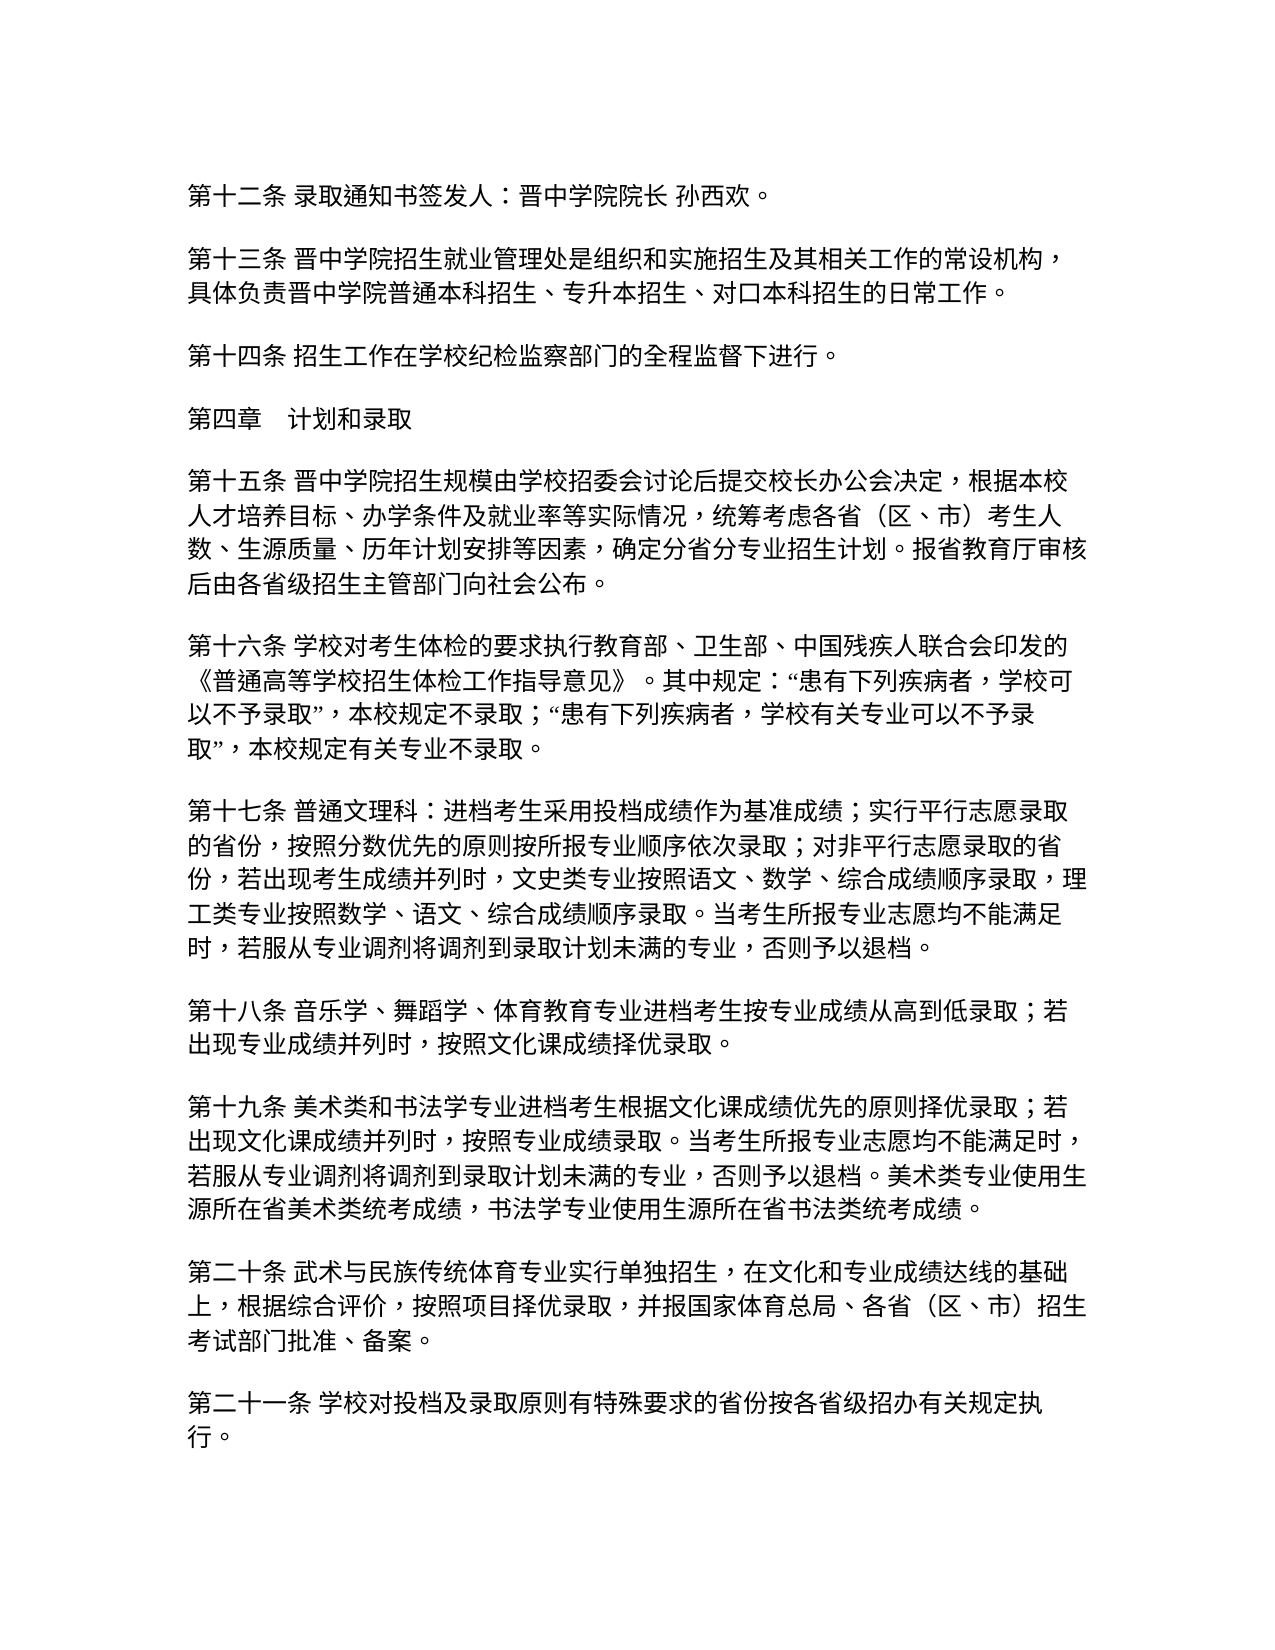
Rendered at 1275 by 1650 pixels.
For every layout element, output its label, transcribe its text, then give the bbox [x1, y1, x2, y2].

text 第四章 计划和录取 [187, 401, 1087, 435]
text 第十三条 晋中学院招生就业管理处是组织和实施招生及其相关工作的常设机构，具体负责晋中学院普通本科招生、专升本招生、对口本科招生的日常工作。 [187, 242, 1087, 310]
text 第二十一条 学校对投档及录取原则有特殊要求的省份按各省级招办有关规定执行。 [187, 1386, 1087, 1454]
text 第十七条 普通文理科：进档考生采用投档成绩作为基准成绩；实行平行志愿录取的省份，按照分数优先的原则按所报专业顺序依次录取；对非平行志愿录取的省份，若出现考生成绩并列时，文史类专业按照语文、数学、综合成绩顺序录取，理工类专业按照数学、语文、综合成绩顺序录取。当考生所报专业志愿均不能满足时，若服从专业调剂将调剂到录取计划未满的专业，否则予以退档。 [187, 794, 1087, 964]
text 第十二条 录取通知书签发人：晋中学院院长 孙西欢。 [187, 179, 1087, 213]
text 第十五条 晋中学院招生规模由学校招委会讨论后提交校长办公会决定，根据本校人才培养目标、办学条件及就业率等实际情况，统筹考虑各省（区、市）考生人数、生源质量、历年计划安排等因素，确定分省分专业招生计划。报省教育厅审核后由各省级招生主管部门向社会公布。 [187, 464, 1087, 600]
text 第十四条 招生工作在学校纪检监察部门的全程监督下进行。 [187, 338, 1087, 372]
text 第十六条 学校对考生体检的要求执行教育部、卫生部、中国残疾人联合会印发的《普通高等学校招生体检工作指导意见》。其中规定：“患有下列疾病者，学校可以不予录取”，本校规定不录取；“患有下列疾病者，学校有关专业可以不予录取”，本校规定有关专业不录取。 [187, 629, 1087, 765]
text 第二十条 武术与民族传统体育专业实行单独招生，在文化和专业成绩达线的基础上，根据综合评价，按照项目择优录取，并报国家体育总局、各省（区、市）招生考试部门批准、备案。 [187, 1255, 1087, 1357]
text 第十八条 音乐学、舞蹈学、体育教育专业进档考生按专业成绩从高到低录取；若出现专业成绩并列时，按照文化课成绩择优录取。 [187, 993, 1087, 1061]
text 第十九条 美术类和书法学专业进档考生根据文化课成绩优先的原则择优录取；若出现文化课成绩并列时，按照专业成绩录取。当考生所报专业志愿均不能满足时，若服从专业调剂将调剂到录取计划未满的专业，否则予以退档。美术类专业使用生源所在省美术类统考成绩，书法学专业使用生源所在省书法类统考成绩。 [187, 1090, 1087, 1226]
